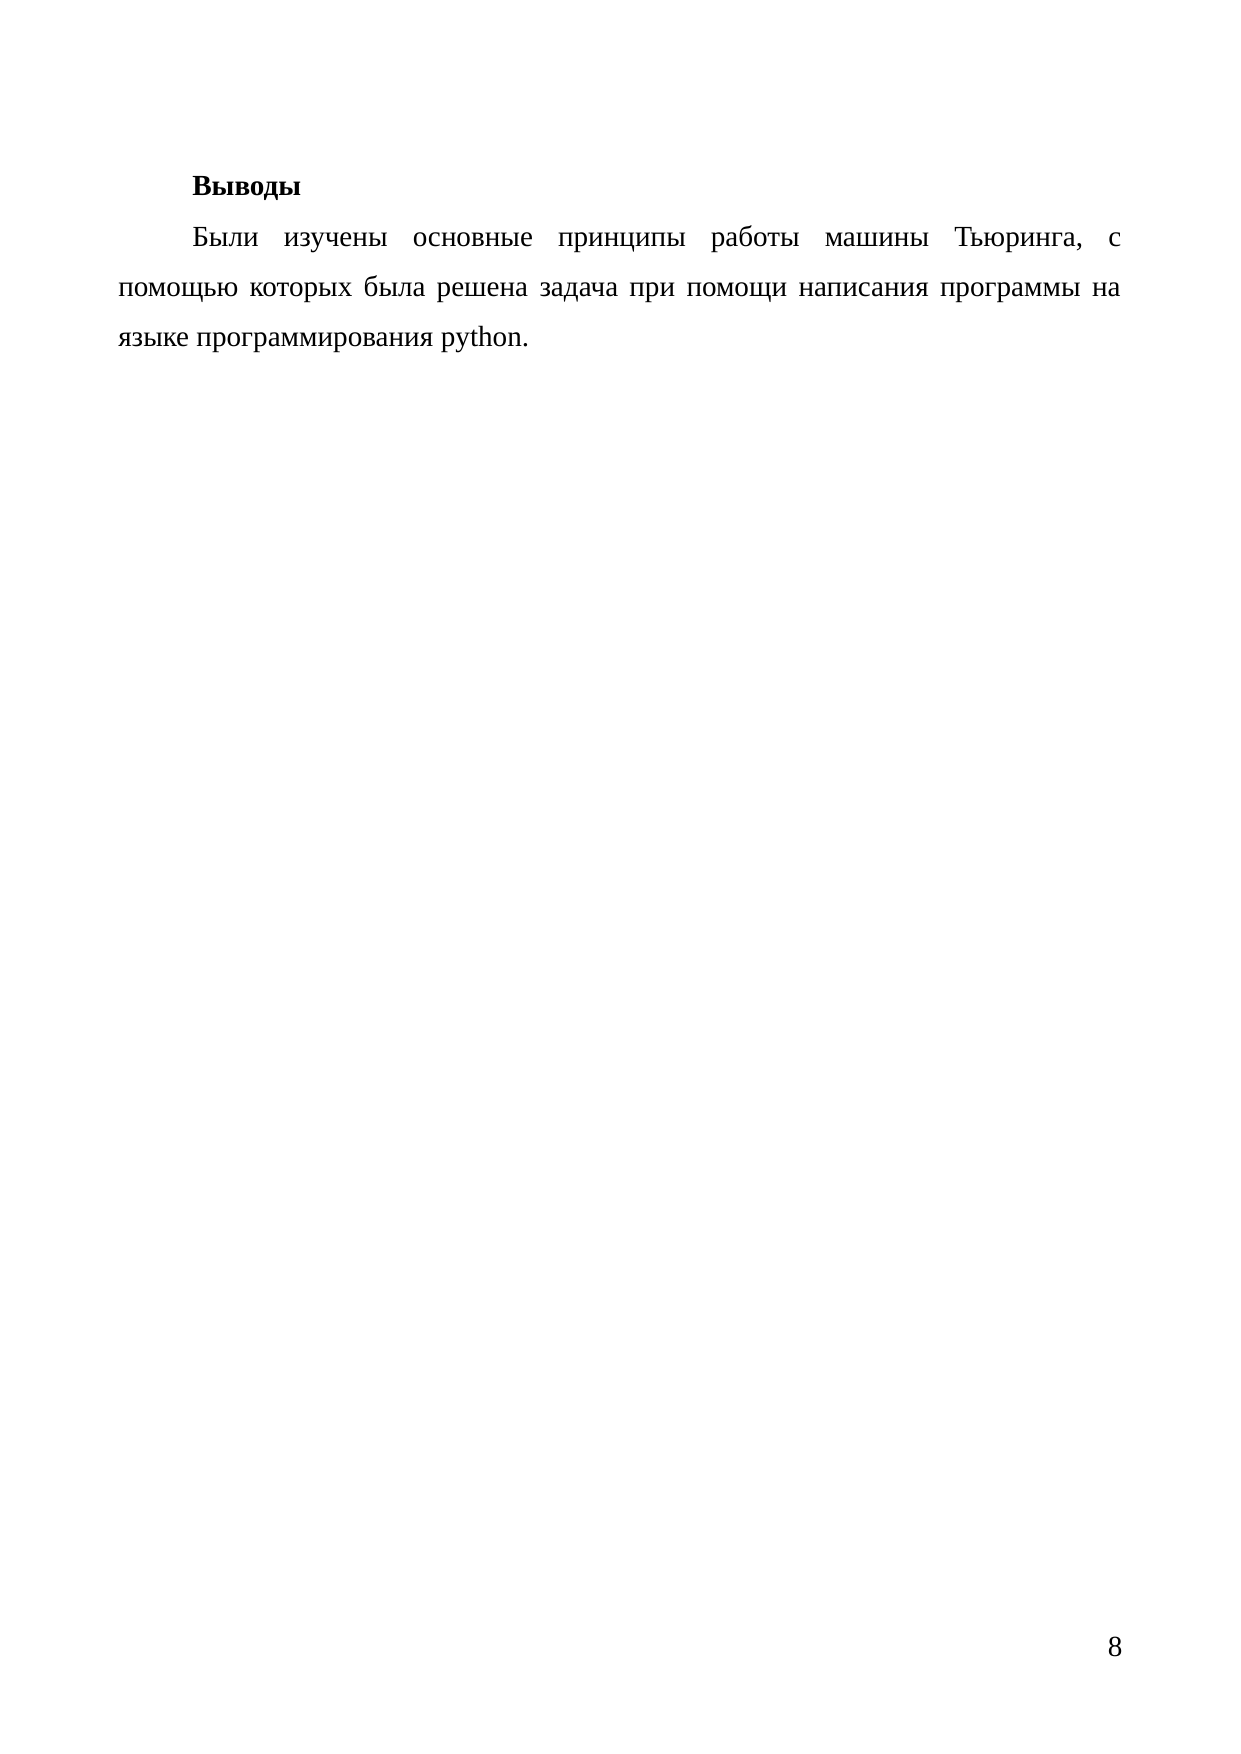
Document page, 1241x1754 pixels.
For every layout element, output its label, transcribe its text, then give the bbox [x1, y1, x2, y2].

text Были изучены основные принципы работы машины Тьюринга, с помощью которых была решена задача при помощи написания программы на языке программирования python. [118, 219, 1122, 353]
subtitle Выводы [118, 168, 1122, 202]
